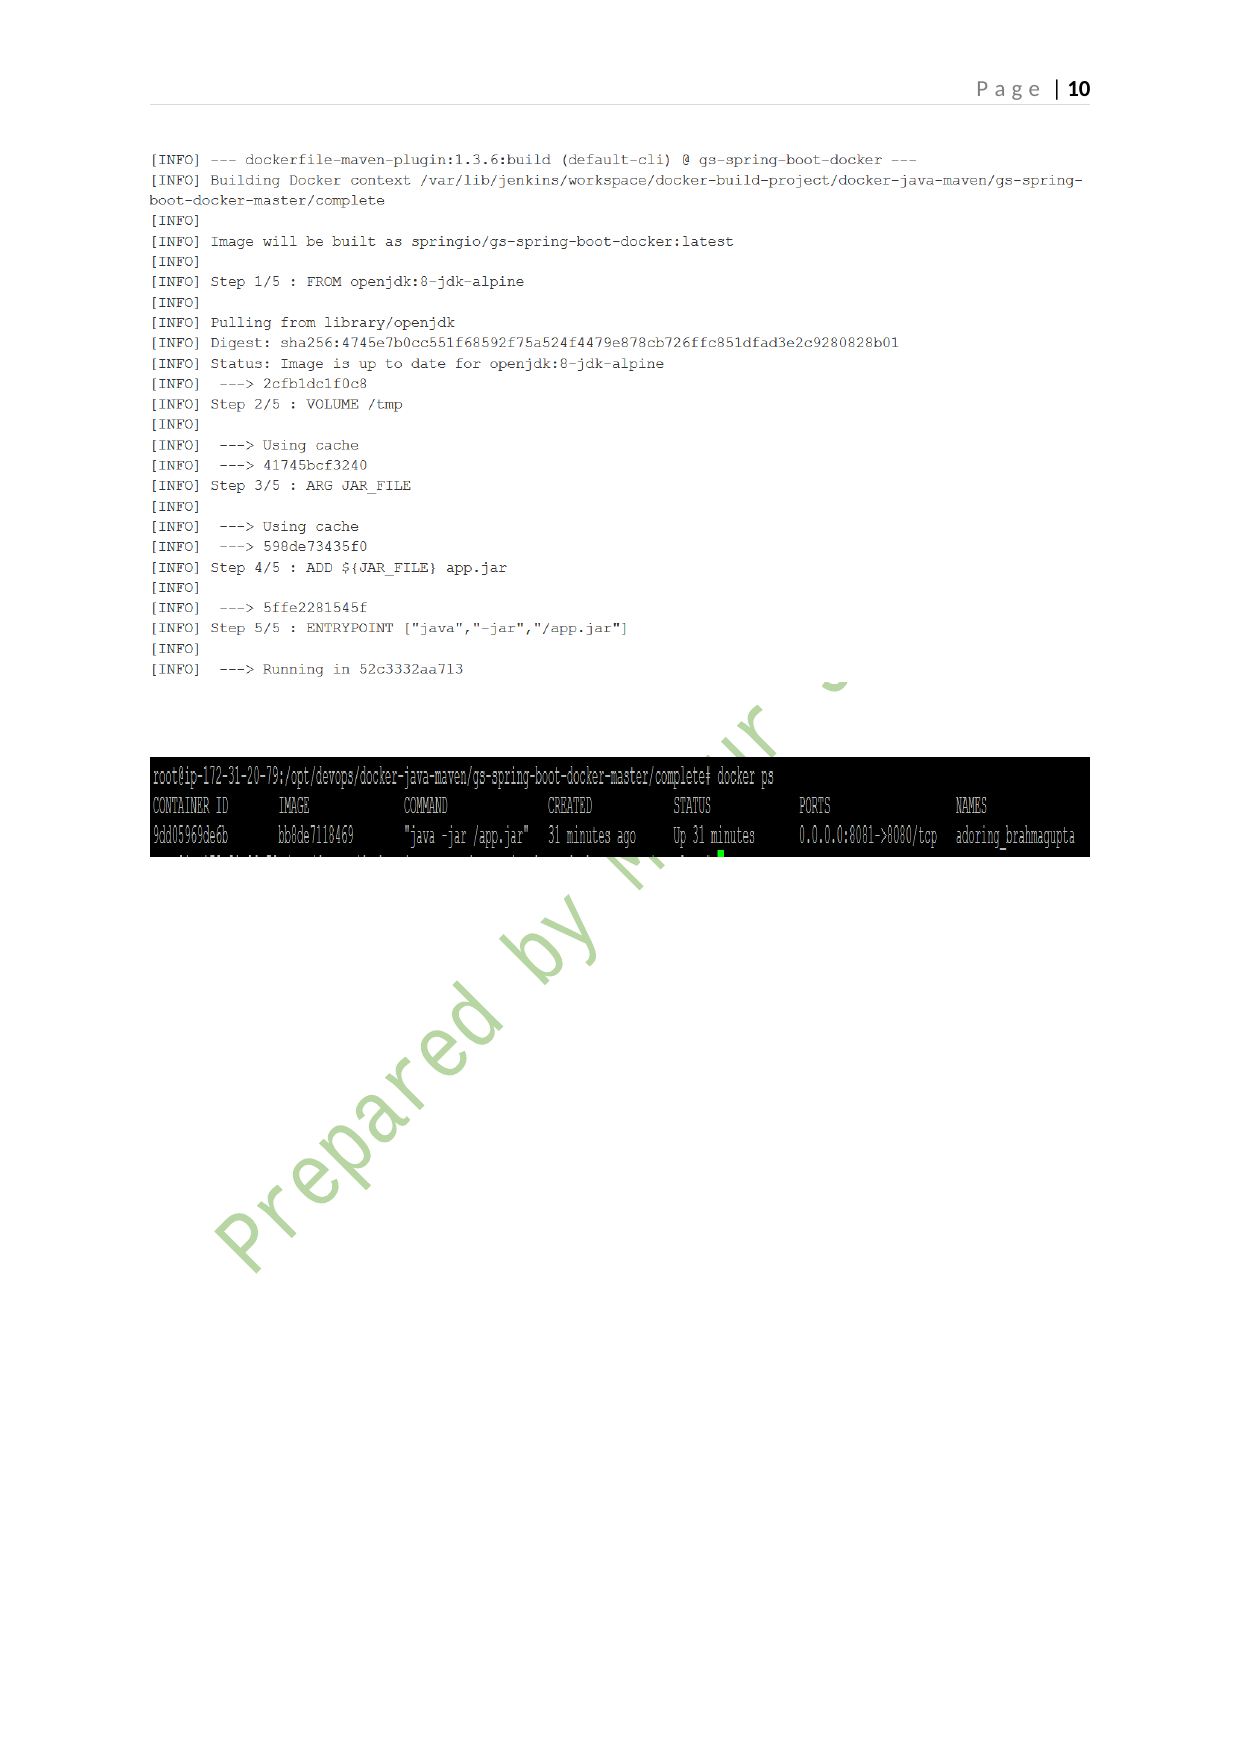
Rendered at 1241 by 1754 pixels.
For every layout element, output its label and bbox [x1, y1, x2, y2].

picture [150, 150, 1091, 682]
picture [150, 757, 1090, 857]
